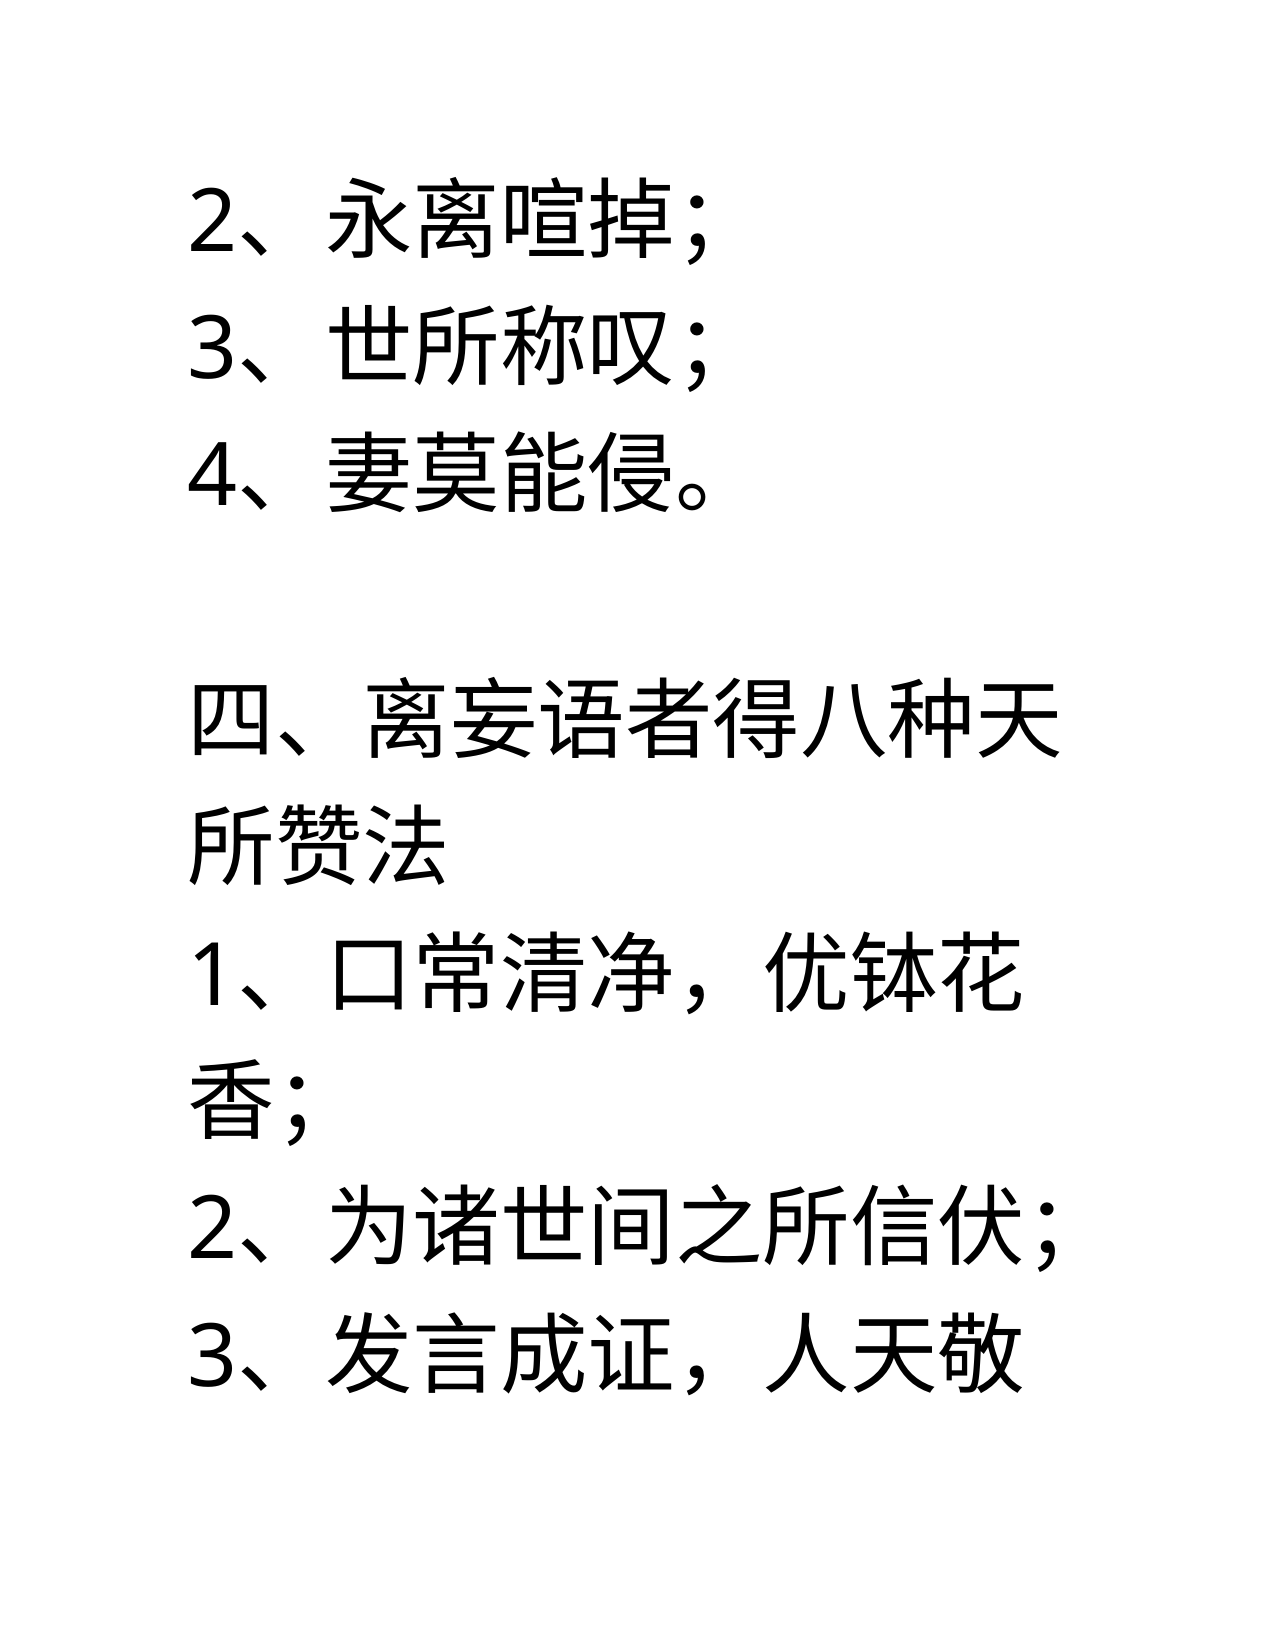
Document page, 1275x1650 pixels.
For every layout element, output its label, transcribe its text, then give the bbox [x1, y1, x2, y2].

text 四、离妄语者得八种天所赞法 [187, 650, 1087, 904]
text 4、妻莫能侵。 [187, 404, 1087, 531]
text 1、口常清净，优钵花香； [187, 904, 1087, 1157]
text 2、永离喧掉； [187, 150, 1087, 277]
text 3、世所称叹； [187, 277, 1087, 404]
text 3、发言成证，人天敬爱； [187, 1284, 1087, 1412]
text 2、为诸世间之所信伏； [187, 1157, 1087, 1284]
